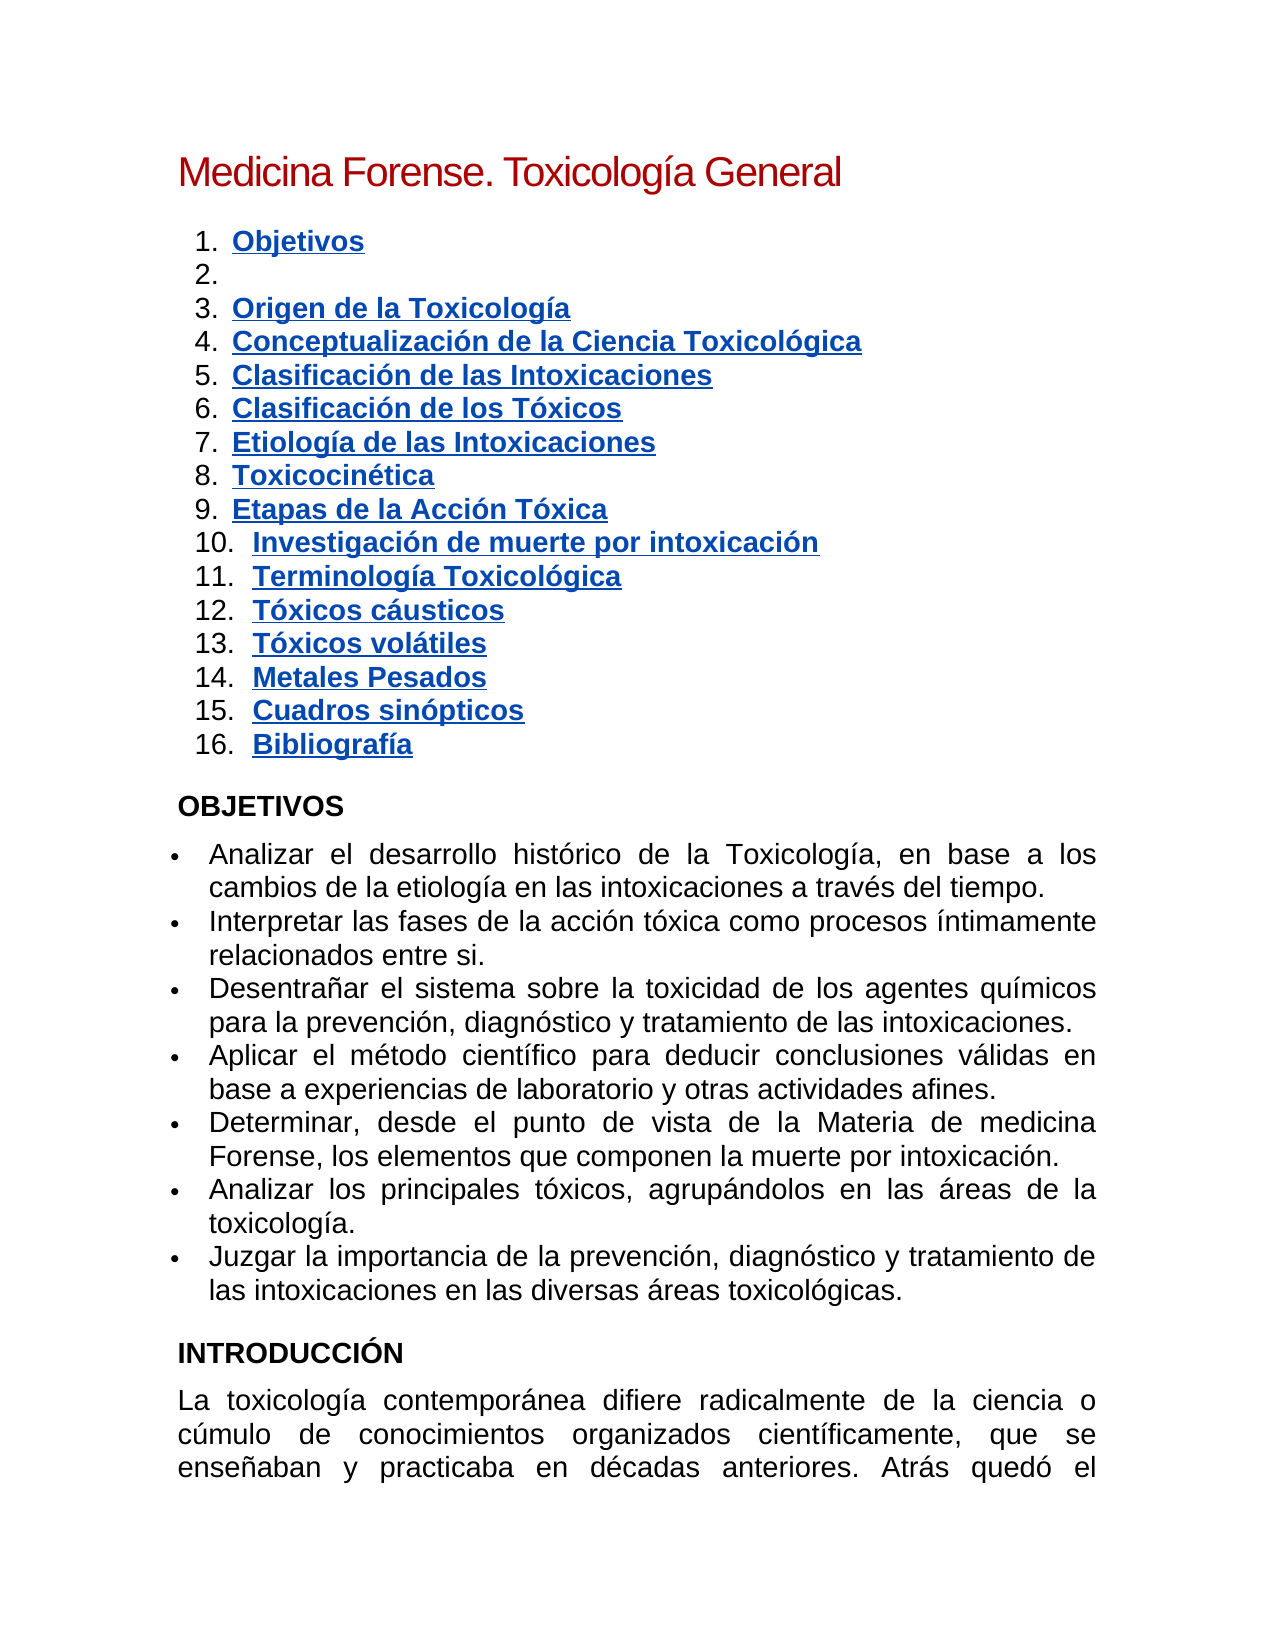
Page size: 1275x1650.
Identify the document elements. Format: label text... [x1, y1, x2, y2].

list Terminología Toxicológica [194, 559, 1098, 592]
text OBJETIVOS [177, 789, 1098, 823]
list Interpretar las fases de la acción tóxica como procesos íntimamente relacionados entre si. [171, 904, 1098, 971]
list Analizar los principales tóxicos, agrupándolos en las áreas de la toxicología. [171, 1172, 1098, 1239]
list Conceptualización de la Ciencia Toxicológica [194, 324, 1098, 358]
list Investigación de muerte por intoxicación [194, 525, 1098, 559]
list Toxicocinética [194, 458, 1098, 492]
list Determinar, desde el punto de vista de la Materia de medicina Forense, los elementos que componen la muerte por intoxicación. [171, 1105, 1098, 1172]
text INTRODUCCIÓN [177, 1336, 1098, 1369]
list Cuadros sinópticos [194, 693, 1098, 727]
list Clasificación de las Intoxicaciones [194, 358, 1098, 391]
list Objetivos [194, 223, 1098, 257]
list Bibliografía [194, 727, 1098, 760]
list Tóxicos volátiles [194, 626, 1098, 659]
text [177, 1383, 1098, 1484]
list Etapas de la Acción Tóxica [194, 492, 1098, 525]
list Desentrañar el sistema sobre la toxicidad de los agentes químicos para la prevención, diagnóstico y tratamiento de las intoxicaciones. [171, 971, 1098, 1038]
list Analizar el desarrollo histórico de la Toxicología, en base a los cambios de la etiología en las intoxicaciones a través del tiempo. [171, 837, 1098, 904]
list Metales Pesados [194, 659, 1098, 693]
list Etiología de las Intoxicaciones [194, 425, 1098, 458]
list Aplicar el método científico para deducir conclusiones válidas en base a experiencias de laboratorio y otras actividades afines. [171, 1038, 1098, 1105]
text Medicina Forense. Toxicología General [177, 148, 1098, 196]
list Juzgar la importancia de la prevención, diagnóstico y tratamiento de las intoxicaciones en las diversas áreas toxicológicas. [171, 1239, 1098, 1307]
list Tóxicos cáusticos [194, 592, 1098, 626]
list Origen de la Toxicología [194, 291, 1098, 324]
list Clasificación de los Tóxicos [194, 391, 1098, 425]
